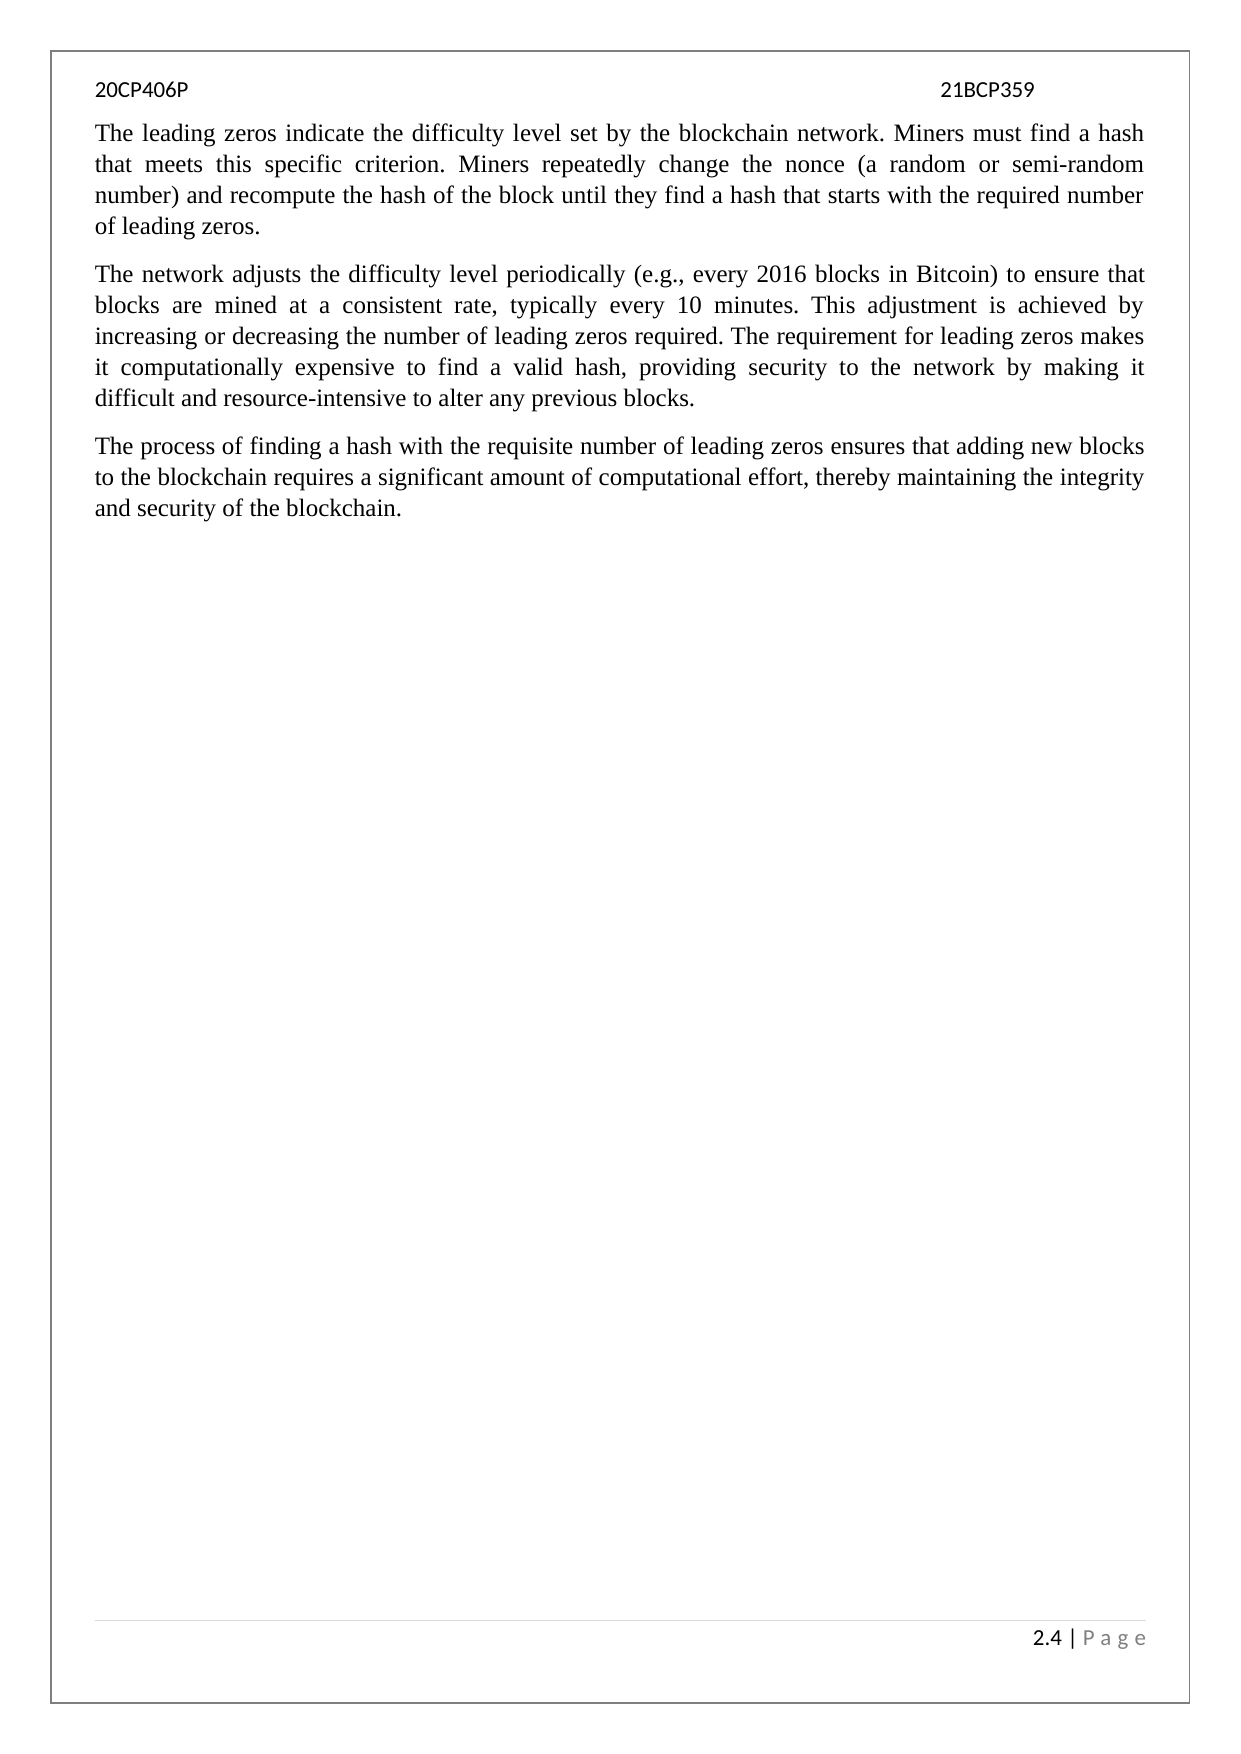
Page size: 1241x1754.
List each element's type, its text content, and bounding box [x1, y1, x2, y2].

text The leading zeros indicate the difficulty level set by the blockchain network. Miners must find a hash that meets this specific criterion. Miners repeatedly change the nonce (a random or semi-random number) and recompute the hash of the block until they find a hash that starts with the required number of leading zeros. [94, 118, 1146, 240]
text The network adjusts the difficulty level periodically (e.g., every 2016 blocks in Bitcoin) to ensure that blocks are mined at a consistent rate, typically every 10 minutes. This adjustment is achieved by increasing or decreasing the number of leading zeros required. The requirement for leading zeros makes it computationally expensive to find a valid hash, providing security to the network by making it difficult and resource-intensive to alter any previous blocks. [94, 259, 1146, 412]
text The process of finding a hash with the requisite number of leading zeros ensures that adding new blocks to the blockchain requires a significant amount of computational effort, thereby maintaining the integrity and security of the blockchain. [94, 431, 1146, 522]
